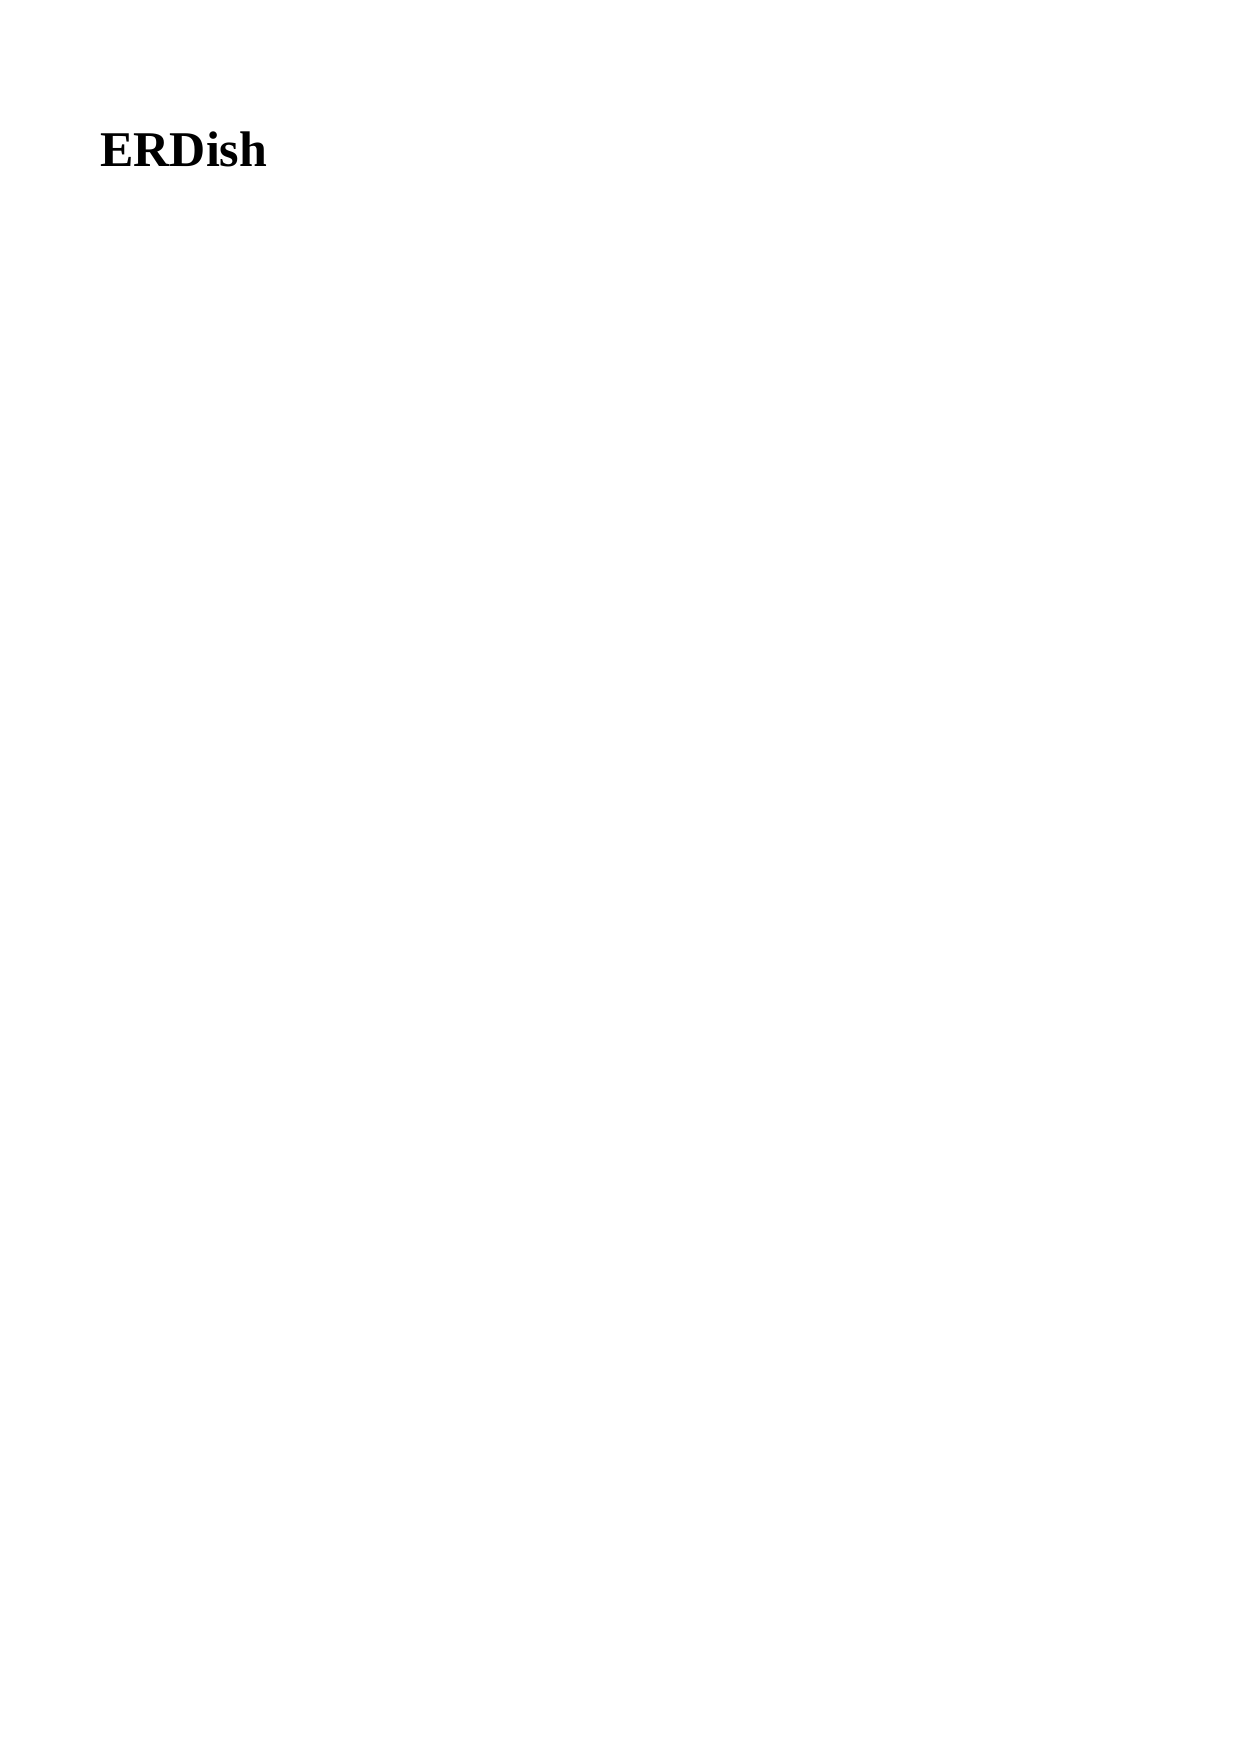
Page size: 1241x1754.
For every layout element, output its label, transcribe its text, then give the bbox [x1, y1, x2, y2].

subtitle ERDish [100, 119, 1122, 177]
